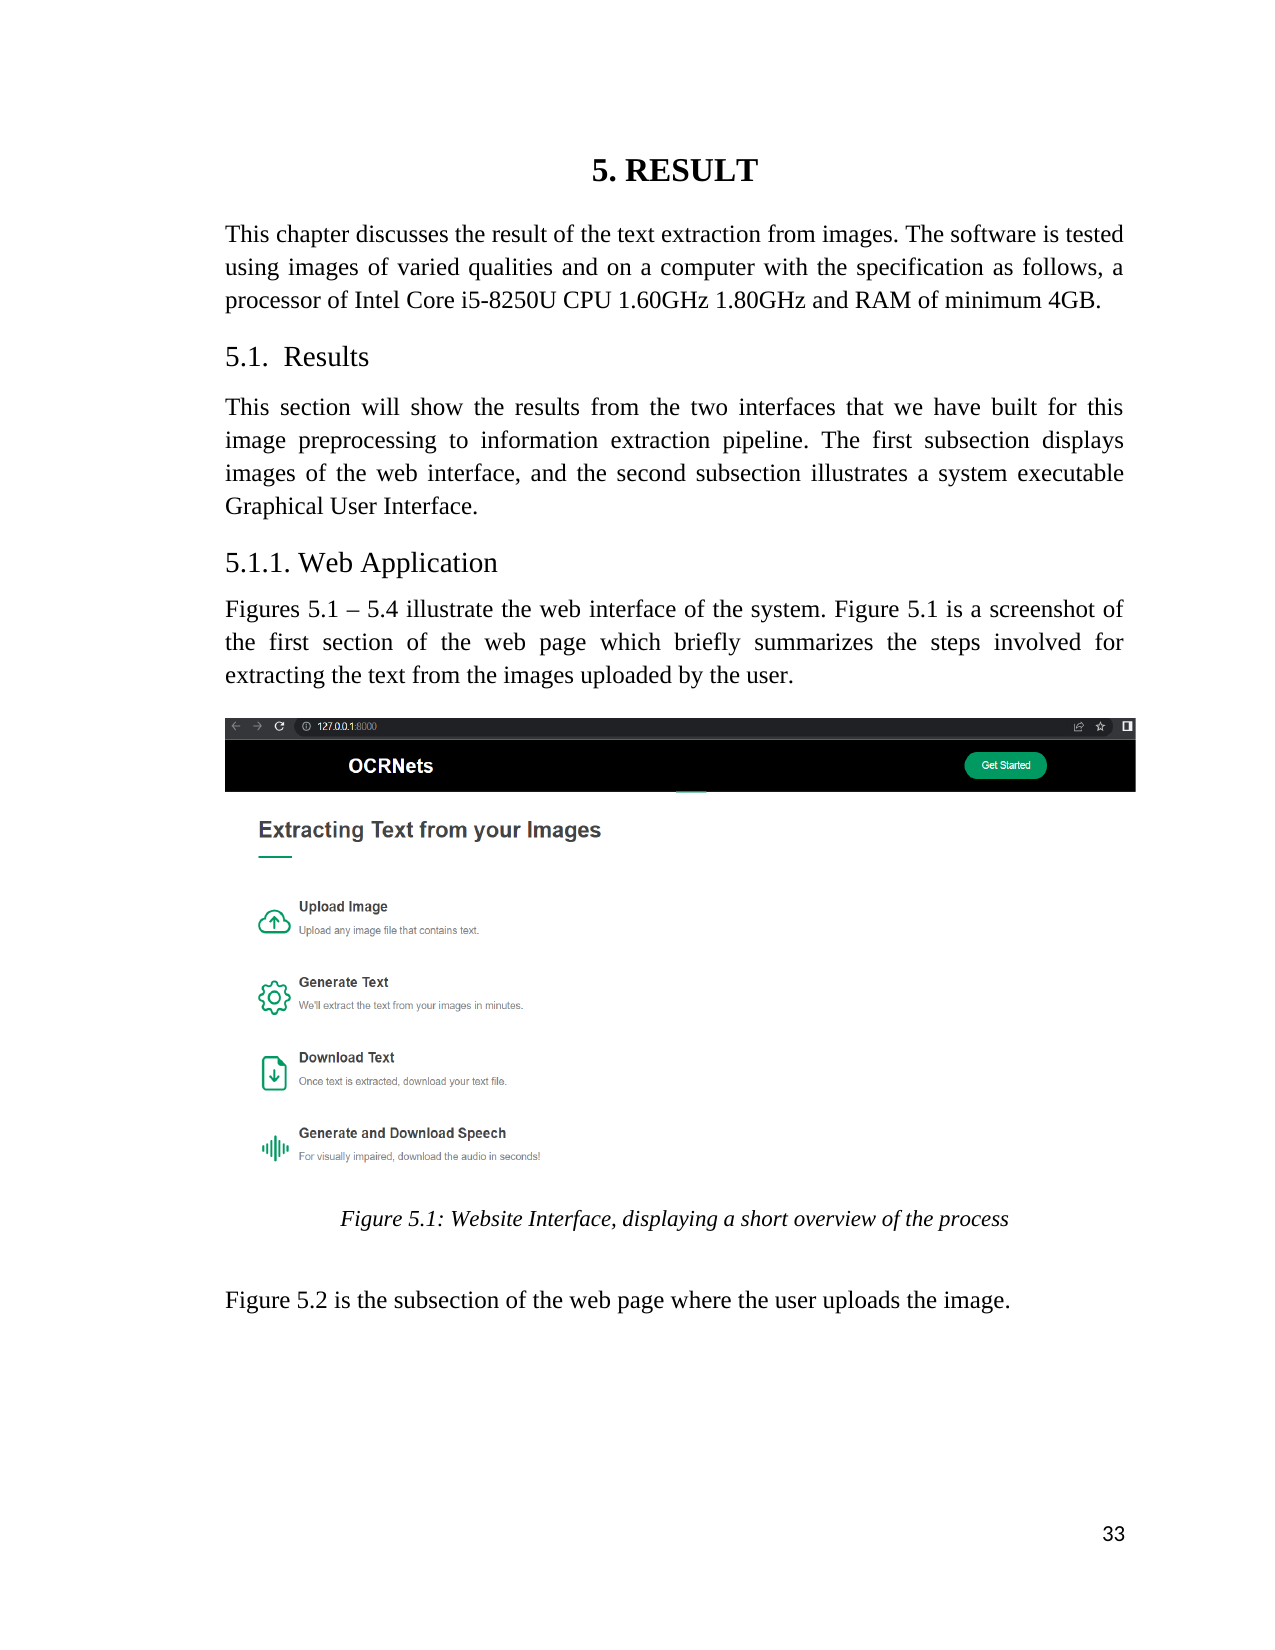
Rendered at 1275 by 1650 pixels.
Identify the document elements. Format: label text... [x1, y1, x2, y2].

text This chapter discusses the result of the text extraction from images. The software is tested using images of varied qualities and on a computer with the specification as follows, a processor of Intel Core i5-8250U CPU 1.60GHz 1.80GHz and RAM of minimum 4GB. [225, 281, 1125, 314]
text Figures 5.1 – 5.4 illustrate the web interface of the system. Figure 5.1 is a screenshot of the first section of the web page which briefly summarizes the steps involved for extracting the text from the images uploaded by the user. [225, 594, 1125, 689]
text This section will show the results from the two interfaces that we have built for this image preprocessing to information extraction pipeline. The first subsection displays images of the web interface, and the second subsection illustrates a system executable Graphical User Interface. [225, 392, 1125, 520]
subtitle 5.1.1. Web Application [225, 545, 1125, 578]
text Figure 5.2 is the subsection of the web page where the user uploads the image. [225, 1285, 1125, 1314]
text Figure 5.1: Website Interface, displaying a short overview of the process [225, 1205, 1125, 1231]
picture [225, 718, 1136, 1191]
subtitle 5. RESULT [225, 150, 1125, 188]
text This chapter discusses the result of the text extraction from images. The software is tested using images of varied qualities and on a computer with the specification as follows, a processor of Intel Core i5-8250U CPU 1.60GHz 1.80GHz and RAM of minimum 4GB. [225, 219, 1125, 252]
subtitle 5.1. Results [225, 339, 1125, 372]
